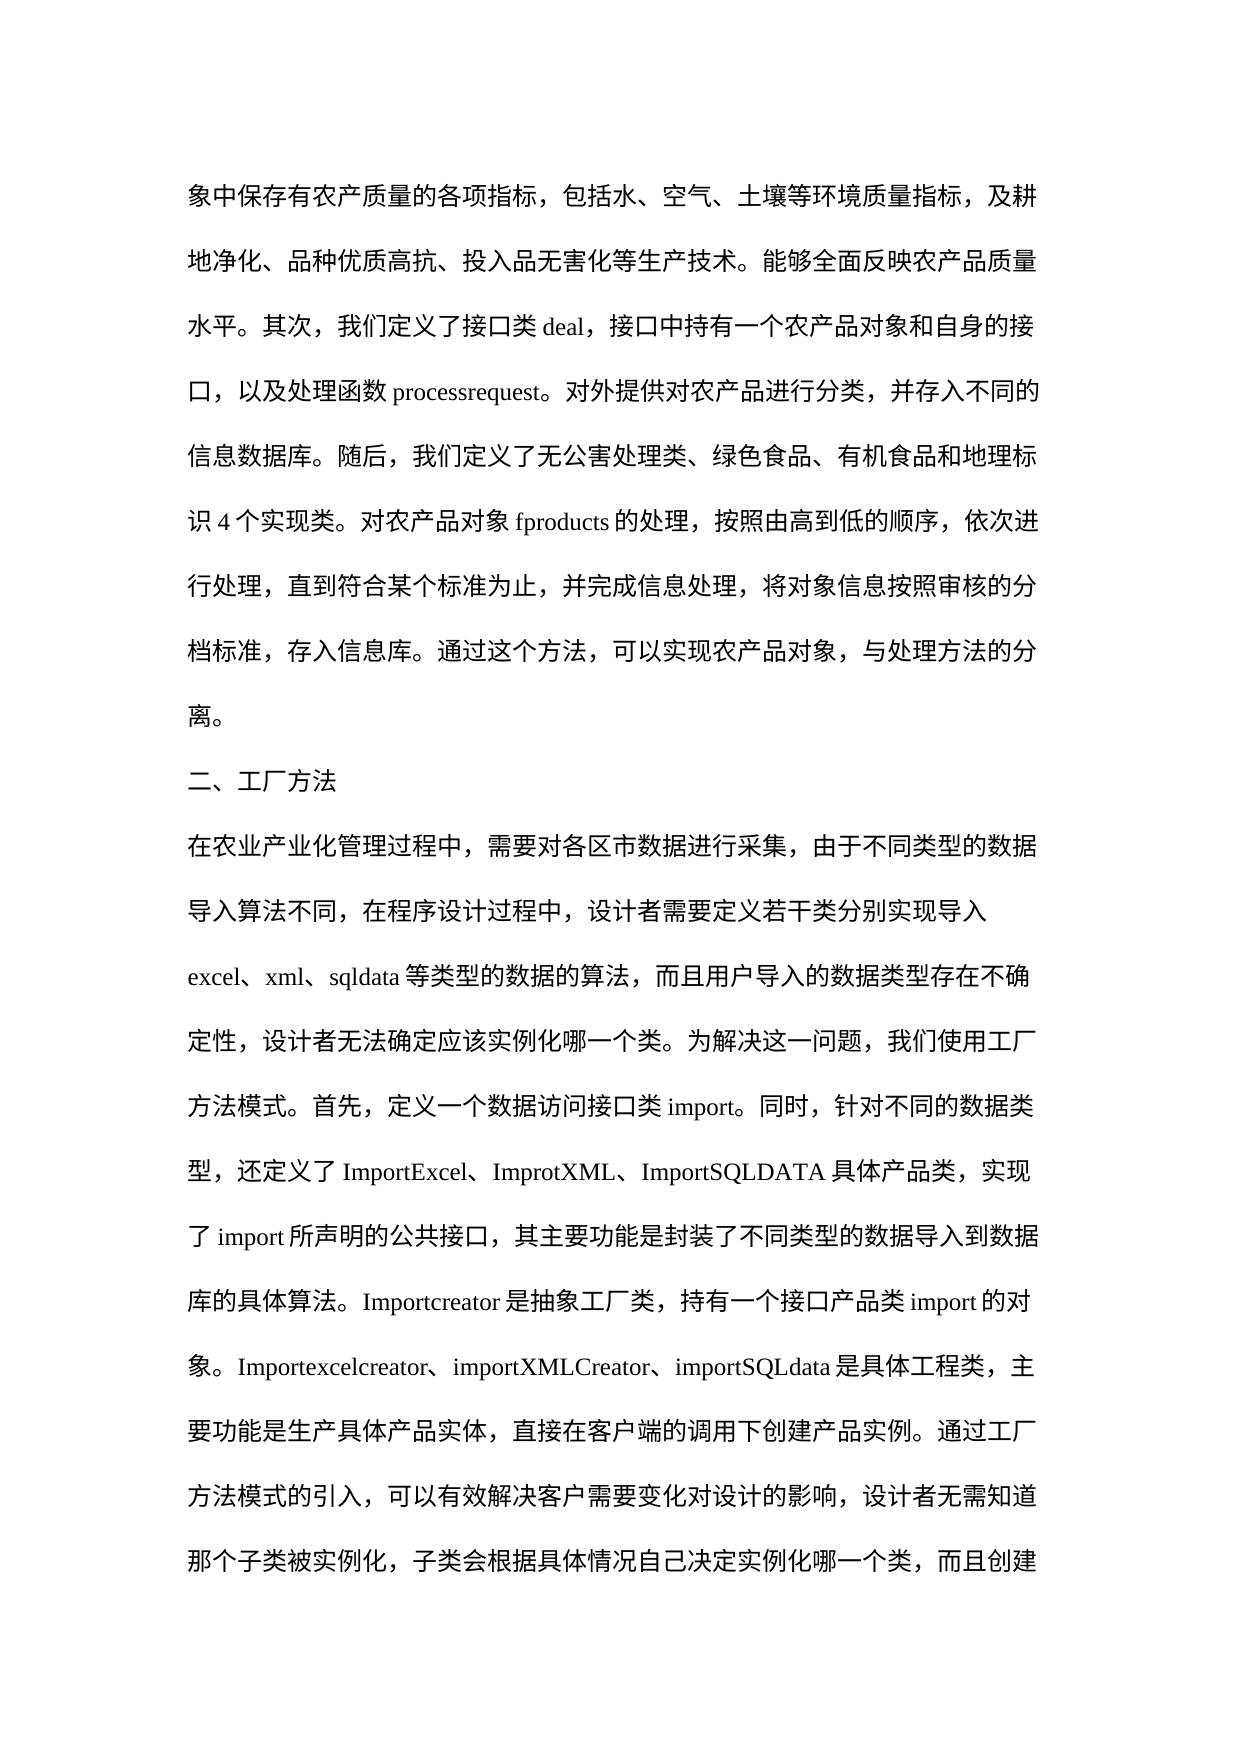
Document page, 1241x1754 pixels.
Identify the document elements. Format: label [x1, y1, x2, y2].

text [187, 162, 1053, 1592]
